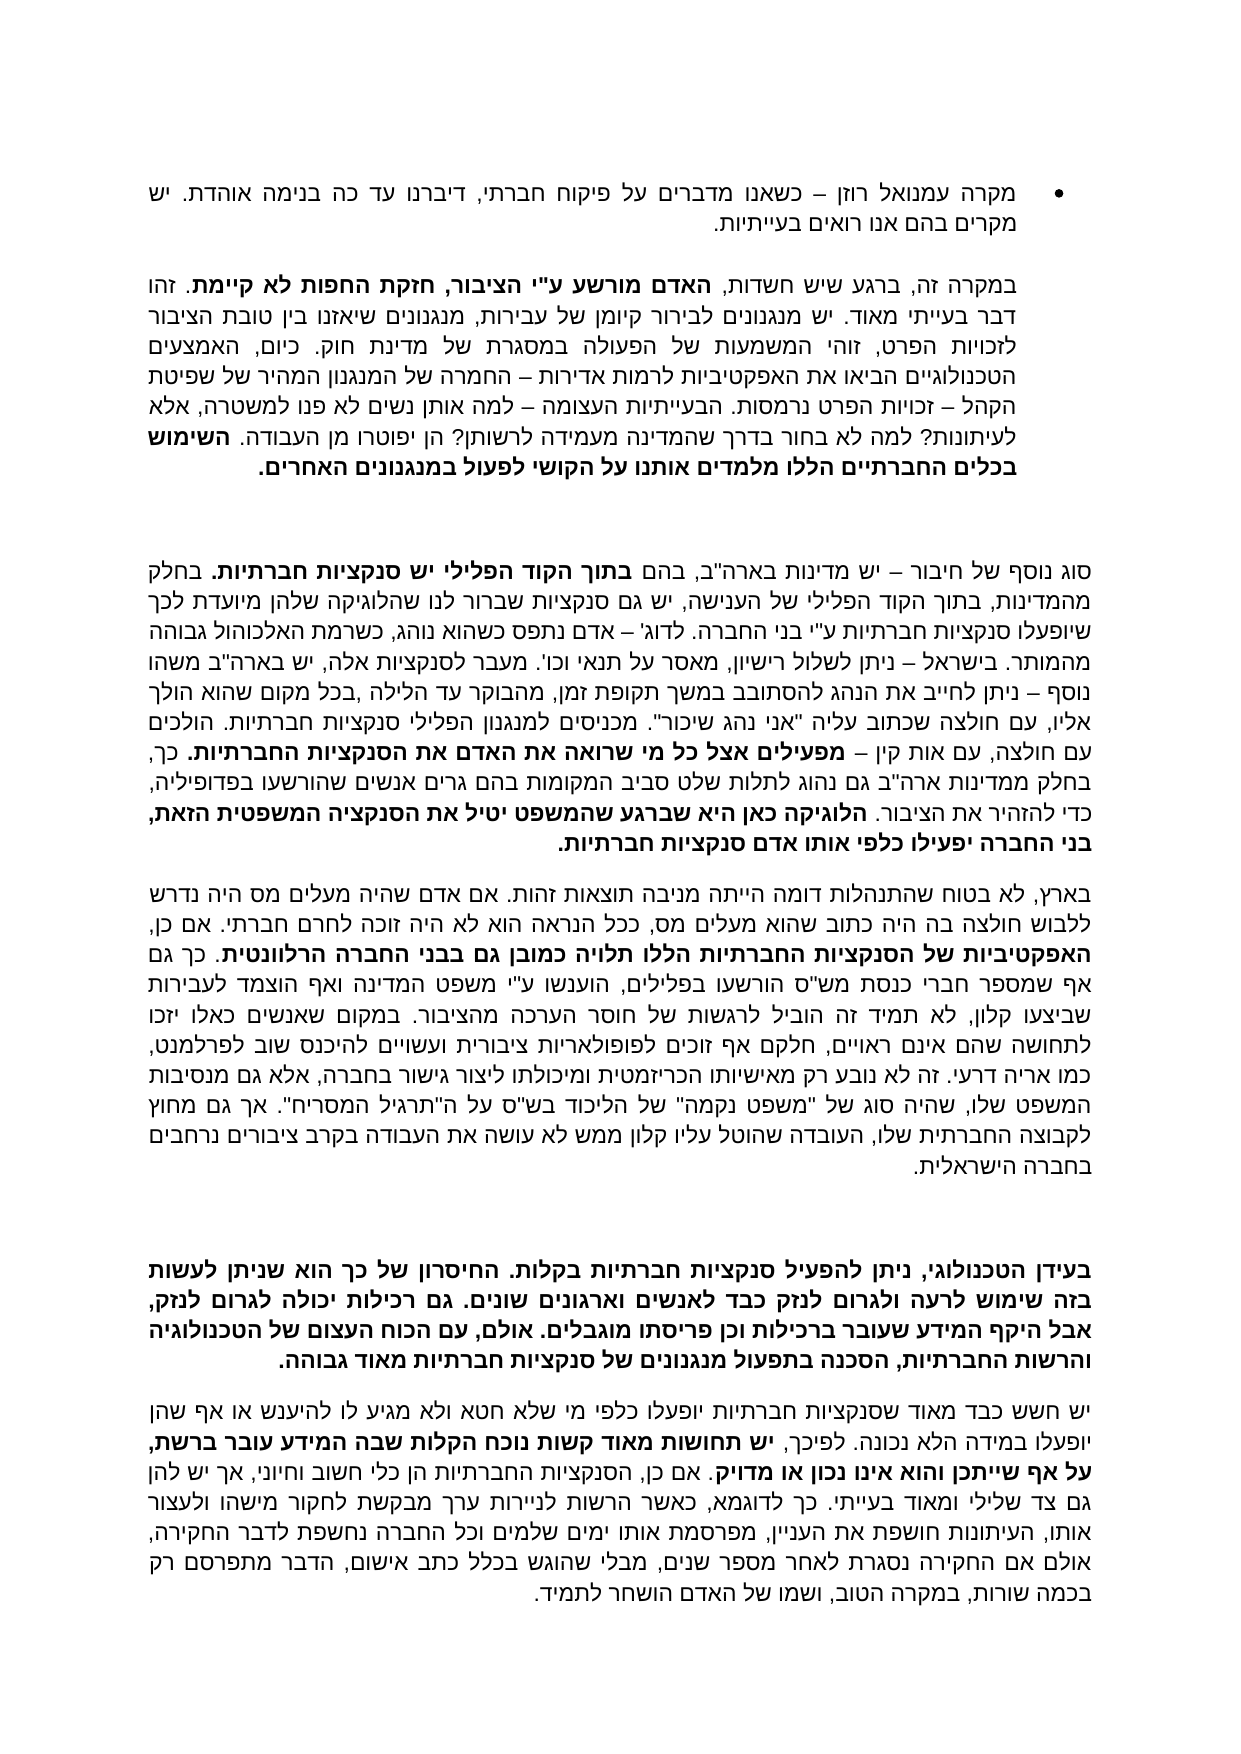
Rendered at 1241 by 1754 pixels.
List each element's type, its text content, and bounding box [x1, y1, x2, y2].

text בארץ, לא בטוח שהתנהלות דומה הייתה מניבה תוצאות זהות. אם אדם שהיה מעלים מס היה נדרש ללבוש חולצה בה היה כתוב שהוא מעלים מס, ככל הנראה הוא לא היה זוכה לחרם חברתי. אם כן, האפקטיביות של הסנקציות החברתיות הללו תלויה כמובן גם בבני החברה הרלוונטית. כך גם אף שמספר חברי כנסת מש"ס הורשעו בפלילים, הוענשו ע"י משפט המדינה ואף הוצמד לעבירות שביצעו קלון, לא תמיד זה הוביל לרגשות של חוסר הערכה מהציבור. במקום שאנשים כאלו יזכו לתחושה שהם אינם ראויים, חלקם אף זוכים לפופולאריות ציבורית ועשויים להיכנס שוב לפרלמנט, כמו אריה דרעי. זה לא נובע רק מאישיותו הכריזמטית ומיכולתו ליצור גישור בחברה, אלא גם מנסיבות המשפט שלו, שהיה סוג של "משפט נקמה" של הליכוד בש"ס על ה"תרגיל המסריח". אך גם מחוץ לקבוצה החברתית שלו, העובדה שהוטל עליו קלון ממש לא עושה את העבודה בקרב ציבורים נרחבים בחברה הישראלית. [148, 881, 1092, 1179]
list מקרה עמנואל רוזן – כשאנו מדברים על פיקוח חברתי, דיברנו עד כה בנימה אוהדת. יש מקרים בהם אנו רואים בעייתיות. [148, 180, 1055, 236]
text יש חשש כבד מאוד שסנקציות חברתיות יופעלו כלפי מי שלא חטא ולא מגיע לו להיענש או אף שהן יופעלו במידה הלא נכונה. לפיכך, יש תחושות מאוד קשות נוכח הקלות שבה המידע עובר ברשת, על אף שייתכן והוא אינו נכון או מדויק. אם כן, הסנקציות החברתיות הן כלי חשוב וחיוני, אך יש להן גם צד שלילי ומאוד בעייתי. כך לדוגמא, כאשר הרשות לניירות ערך מבקשת לחקור מישהו ולעצור אותו, העיתונות חושפת את העניין, מפרסמת אותו ימים שלמים וכל החברה נחשפת לדבר החקירה, אולם אם החקירה נסגרת לאחר מספר שנים, מבלי שהוגש בכלל כתב אישום, הדבר מתפרסם רק בכמה שורות, במקרה הטוב, ושמו של האדם הושחר לתמיד. [148, 1398, 1092, 1606]
list במקרה זה, ברגע שיש חשדות, האדם מורשע ע"י הציבור, חזקת החפות לא קיימת. זהו דבר בעייתי מאוד. יש מנגנונים לבירור קיומן של עבירות, מנגנונים שיאזנו בין טובת הציבור לזכויות הפרט, זוהי המשמעות של הפעולה במסגרת של מדינת חוק. כיום, האמצעים הטכנולוגיים הביאו את האפקטיביות לרמות אדירות – החמרה של המנגנון המהיר של שפיטת הקהל – זכויות הפרט נרמסות. הבעייתיות העצומה – למה אותן נשים לא פנו למשטרה, אלא לעיתונות? למה לא בחור בדרך שהמדינה מעמידה לרשותן? הן יפוטרו מן העבודה. השימוש בכלים החברתיים הללו מלמדים אותנו על הקושי לפעול במנגנונים האחרים. [148, 272, 1017, 480]
text סוג נוסף של חיבור – יש מדינות בארה"ב, בהם בתוך הקוד הפלילי יש סנקציות חברתיות. בחלק מהמדינות, בתוך הקוד הפלילי של הענישה, יש גם סנקציות שברור לנו שהלוגיקה שלהן מיועדת לכך שיופעלו סנקציות חברתיות ע"י בני החברה. לדוג' – אדם נתפס כשהוא נוהג, כשרמת האלכוהול גבוהה מהמותר. בישראל – ניתן לשלול רישיון, מאסר על תנאי וכו'. מעבר לסנקציות אלה, יש בארה"ב משהו נוסף – ניתן לחייב את הנהג להסתובב במשך תקופת זמן, מהבוקר עד הלילה ,בכל מקום שהוא הולך אליו, עם חולצה שכתוב עליה "אני נהג שיכור". מכניסים למנגנון הפלילי סנקציות חברתיות. הולכים עם חולצה, עם אות קין – מפעילים אצל כל מי שרואה את האדם את הסנקציות החברתיות. כך, בחלק ממדינות ארה"ב גם נהוג לתלות שלט סביב המקומות בהם גרים אנשים שהורשעו בפדופיליה, כדי להזהיר את הציבור. הלוגיקה כאן היא שברגע שהמשפט יטיל את הסנקציה המשפטית הזאת, בני החברה יפעילו כלפי אותו אדם סנקציות חברתיות. [148, 558, 1092, 856]
text בעידן הטכנולוגי, ניתן להפעיל סנקציות חברתיות בקלות. החיסרון של כך הוא שניתן לעשות בזה שימוש לרעה ולגרום לנזק כבד לאנשים וארגונים שונים. גם רכילות יכולה לגרום לנזק, אבל היקף המידע שעובר ברכילות וכן פריסתו מוגבלים. אולם, עם הכוח העצום של הטכנולוגיה והרשות החברתיות, הסכנה בתפעול מנגנונים של סנקציות חברתיות מאוד גבוהה. [148, 1257, 1092, 1374]
